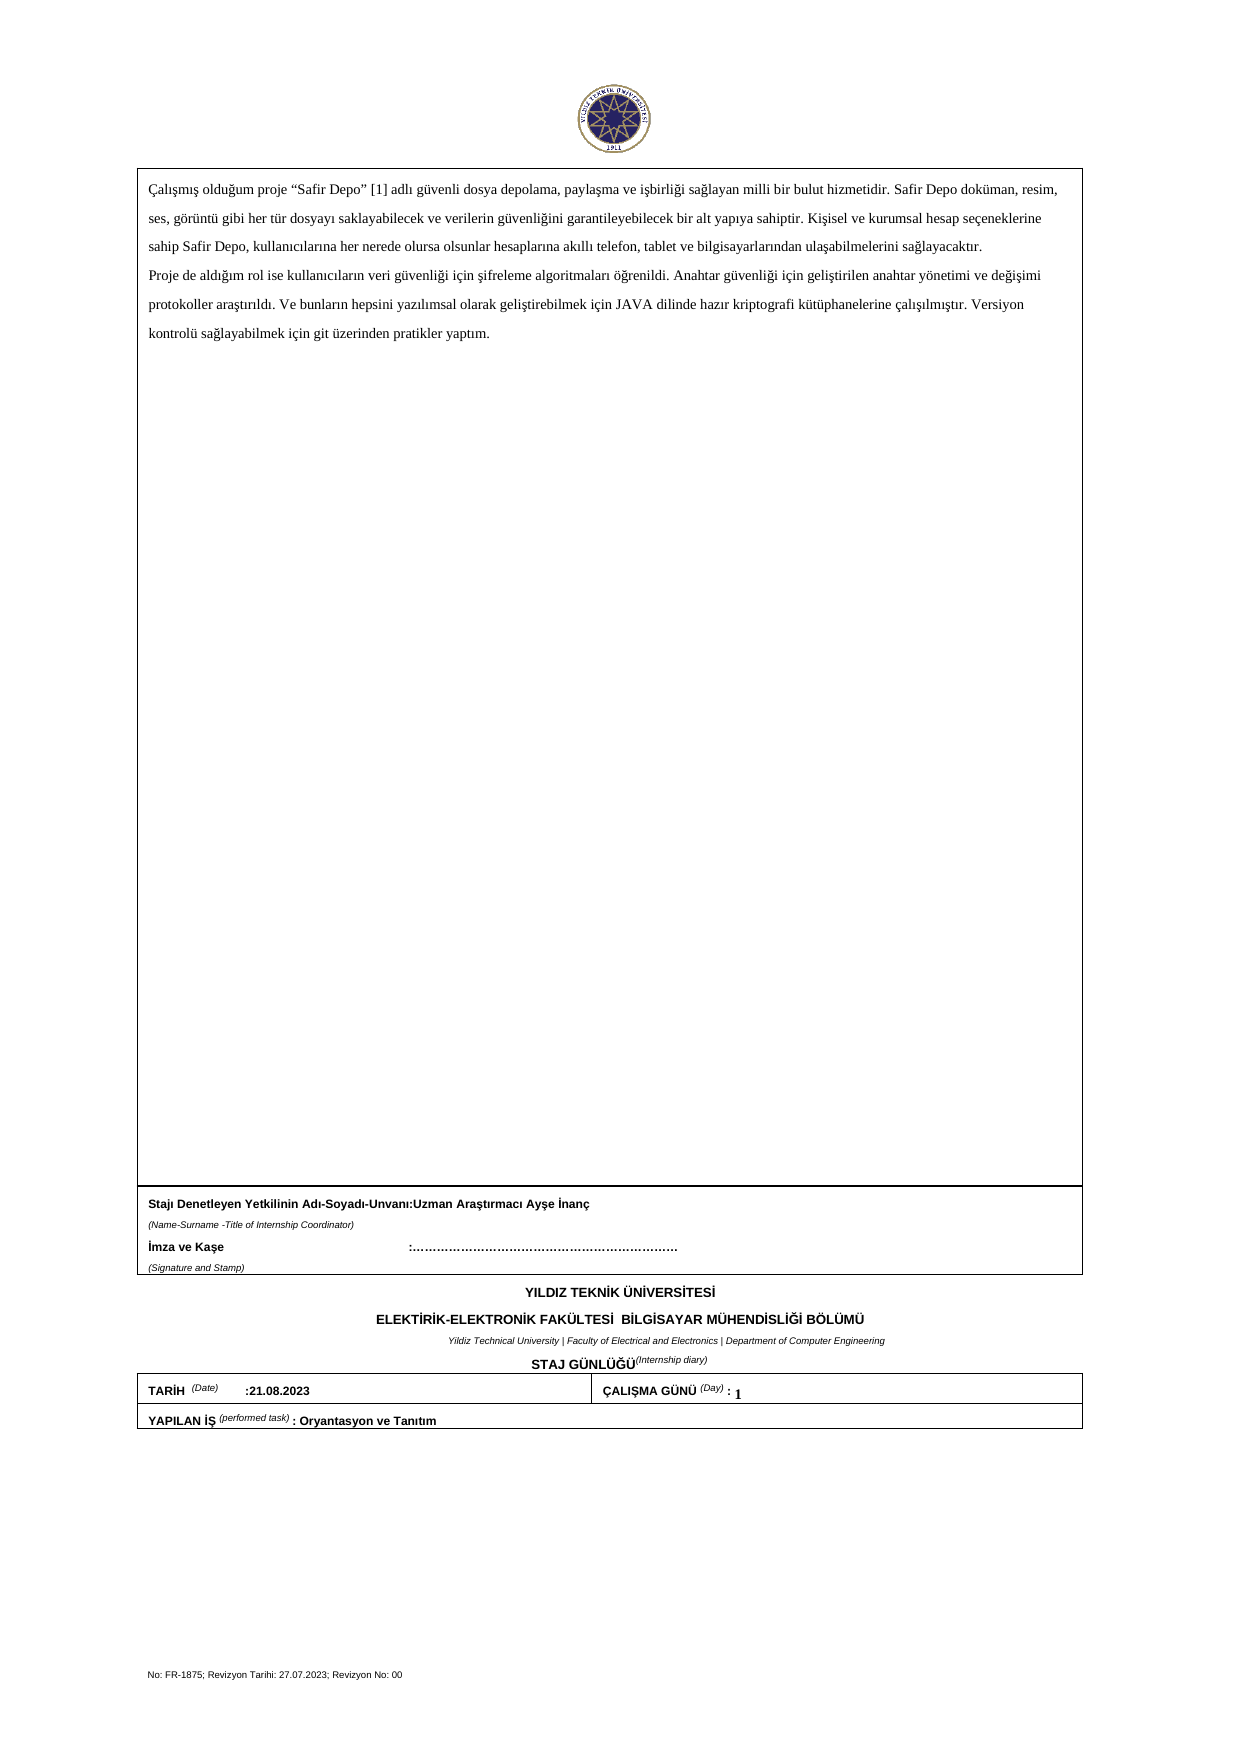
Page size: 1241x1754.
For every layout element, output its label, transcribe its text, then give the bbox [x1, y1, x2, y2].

table_header ÇALIŞMA GÜNÜ (Day) : 1 [592, 1374, 1082, 1403]
table_cell YAPILAN İŞ (performed task) : Oryantasyon ve Tanıtım [138, 1404, 1082, 1428]
text Yildiz Technical University | Faculty of Electrical and Electronics | Department of Computer Engineering [147, 1327, 1187, 1346]
text YILDIZ TEKNİK ÜNİVERSİTESİ [147, 1274, 1092, 1301]
text STAJ GÜNLÜĞÜ(Internship diary) [147, 1346, 1092, 1373]
text ELEKTİRİK-ELEKTRONİK FAKÜLTESİ BİLGİSAYAR MÜHENDİSLİĞİ BÖLÜMÜ [147, 1301, 1092, 1327]
picture [566, 73, 661, 168]
table_header Çalışmış olduğum proje “Safir Depo” [1] adlı güvenli dosya depolama, paylaşma ve işbirliği sağlayan milli bir bulut hizmetidir. Safir Depo doküman, resim, ses, görüntü gibi her tür dosyayı saklayabilecek ve verilerin güvenliğini garantileyebilecek bir alt yapıya sahiptir. Kişisel ve kurumsal hesap seçeneklerine sahip Safir Depo, kullanıcılarına her nerede olursa olsunlar hesaplarına akıllı telefon, tablet ve bilgisayarlarından ulaşabilmelerini sağlayacaktır. Proje de aldığım rol ise kullanıcıların veri güvenliği için şifreleme algoritmaları öğrenildi. Anahtar güvenliği için geliştirilen anahtar yönetimi ve değişimi protokoller araştırıldı. Ve bunların hepsini yazılımsal olarak geliştirebilmek için JAVA dilinde hazır kriptografi kütüphanelerine çalışılmıştır. Versiyon kontrolü sağlayabilmek için git üzerinden pratikler yaptım. [138, 169, 1082, 1185]
table_header Stajı Denetleyen Yetkilinin Adı-Soyadı-Unvanı:Uzman Araştırmacı Ayşe İnanç (Name-Surname -Title of Internship Coordinator) İmza ve Kaşe :………………………………………………………… (Signature and Stamp) [138, 1187, 1082, 1273]
table_header TARİH (Date) :21.08.2023 [138, 1374, 591, 1403]
